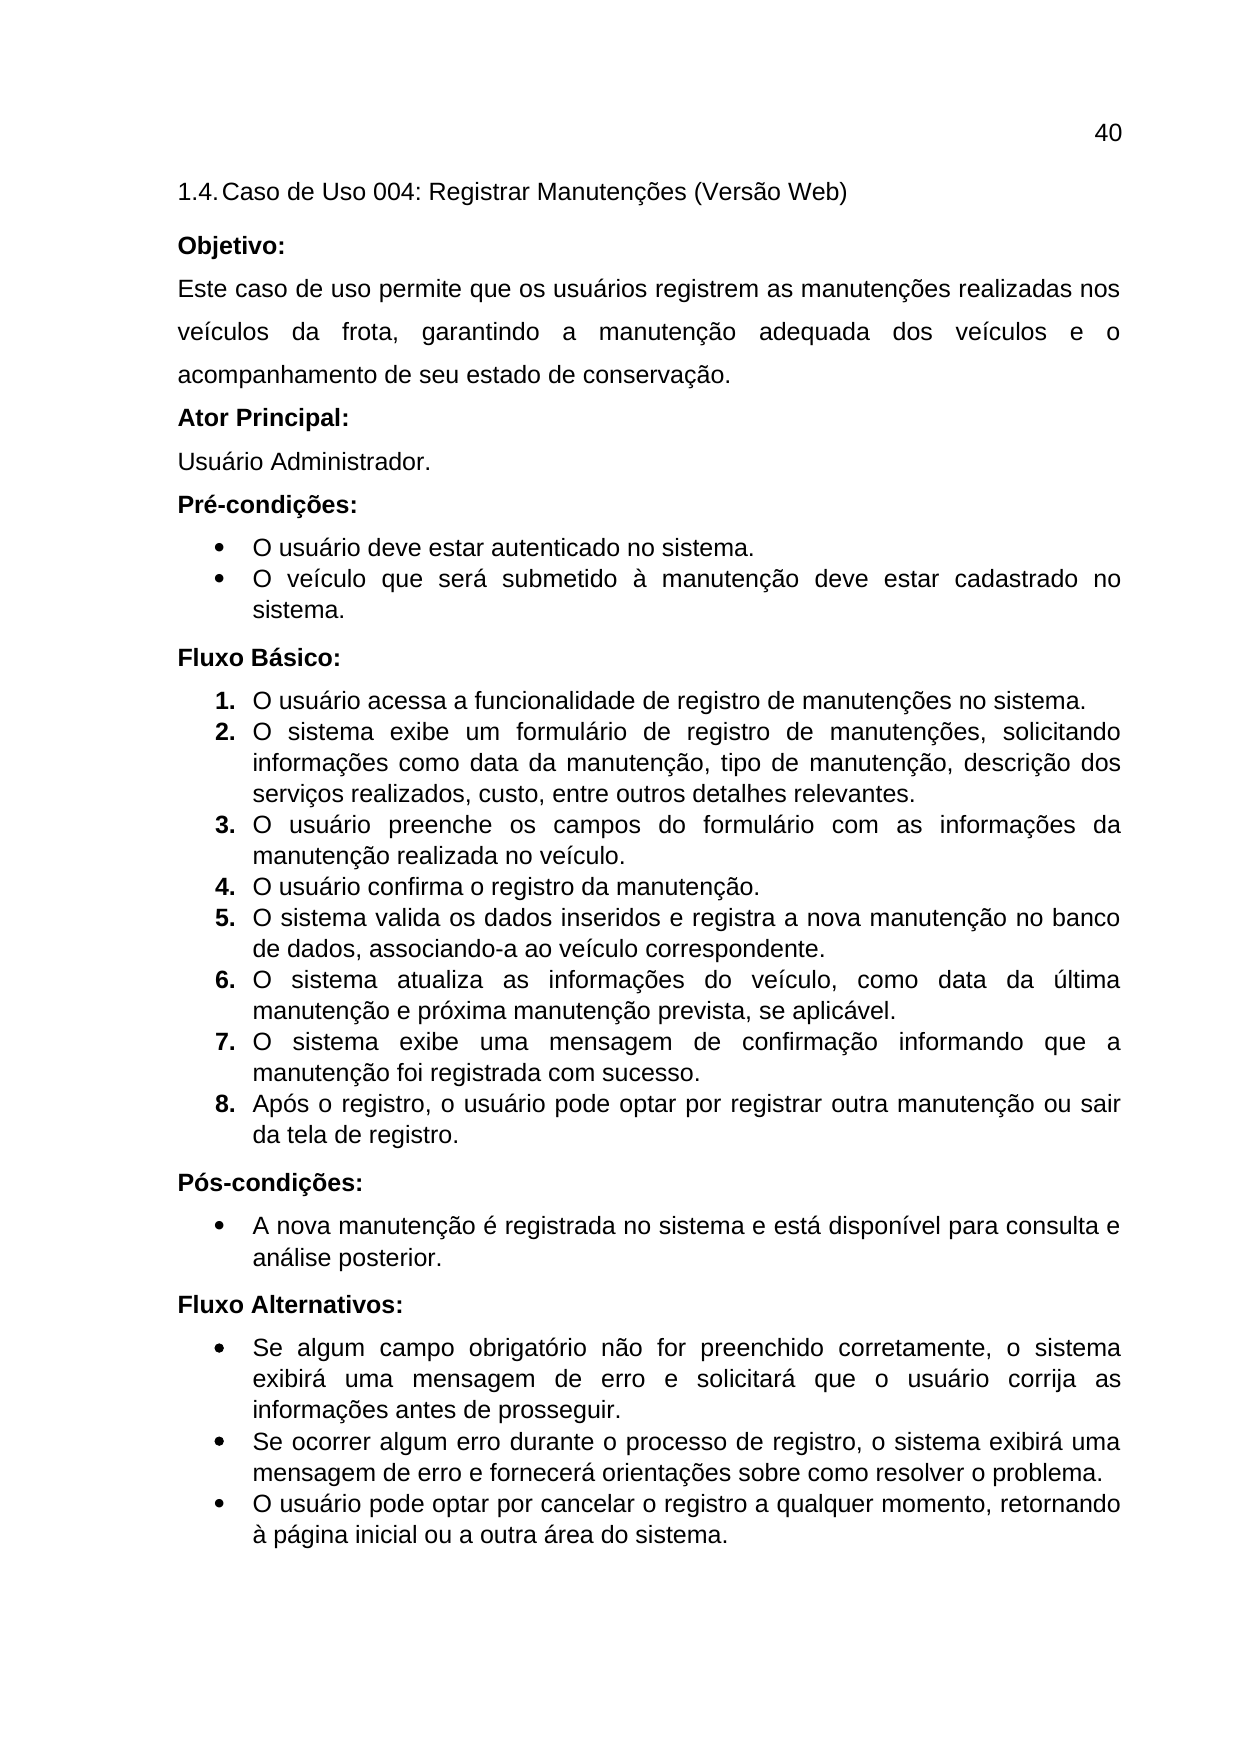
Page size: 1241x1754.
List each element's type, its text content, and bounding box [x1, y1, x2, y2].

list O usuário deve estar autenticado no sistema. [215, 533, 1122, 562]
list O sistema exibe uma mensagem de confirmação informando que a manutenção foi registrada com sucesso. [215, 1027, 1122, 1087]
text Pós-condições: [177, 1168, 1122, 1197]
list O sistema atualiza as informações do veículo, como data da última manutenção e próxima manutenção prevista, se aplicável. [215, 965, 1122, 1025]
subtitle Caso de Uso 004: Registrar Manutenções (Versão Web) [177, 177, 1122, 206]
list O sistema exibe um formulário de registro de manutenções, solicitando informações como data da manutenção, tipo de manutenção, descrição dos serviços realizados, custo, entre outros detalhes relevantes. [215, 717, 1122, 808]
list O usuário acessa a funcionalidade de registro de manutenções no sistema. [215, 686, 1122, 715]
text Fluxo Básico: [177, 643, 1122, 672]
list O usuário confirma o registro da manutenção. [215, 872, 1122, 901]
text Pré-condições: [177, 490, 1122, 518]
list O usuário pode optar por cancelar o registro a qualquer momento, retornando à página inicial ou a outra área do sistema. [215, 1489, 1122, 1549]
list O usuário preenche os campos do formulário com as informações da manutenção realizada no veículo. [215, 810, 1122, 870]
text Objetivo: [177, 231, 1122, 260]
list Se algum campo obrigatório não for preenchido corretamente, o sistema exibirá uma mensagem de erro e solicitará que o usuário corrija as informações antes de prosseguir. [215, 1333, 1122, 1424]
list O sistema valida os dados inseridos e registra a nova manutenção no banco de dados, associando-a ao veículo correspondente. [215, 903, 1122, 963]
text Usuário Administrador. [177, 447, 1122, 475]
list A nova manutenção é registrada no sistema e está disponível para consulta e análise posterior. [215, 1211, 1122, 1271]
list Após o registro, o usuário pode optar por registrar outra manutenção ou sair da tela de registro. [215, 1089, 1122, 1149]
text Este caso de uso permite que os usuários registrem as manutenções realizadas nos veículos da frota, garantindo a manutenção adequada dos veículos e o acompanhamento de seu estado de conservação. [177, 274, 1122, 389]
text Fluxo Alternativos: [177, 1290, 1122, 1319]
text Ator Principal: [177, 403, 1122, 432]
list O veículo que será submetido à manutenção deve estar cadastrado no sistema. [215, 564, 1122, 624]
list Se ocorrer algum erro durante o processo de registro, o sistema exibirá uma mensagem de erro e fornecerá orientações sobre como resolver o problema. [215, 1427, 1122, 1486]
